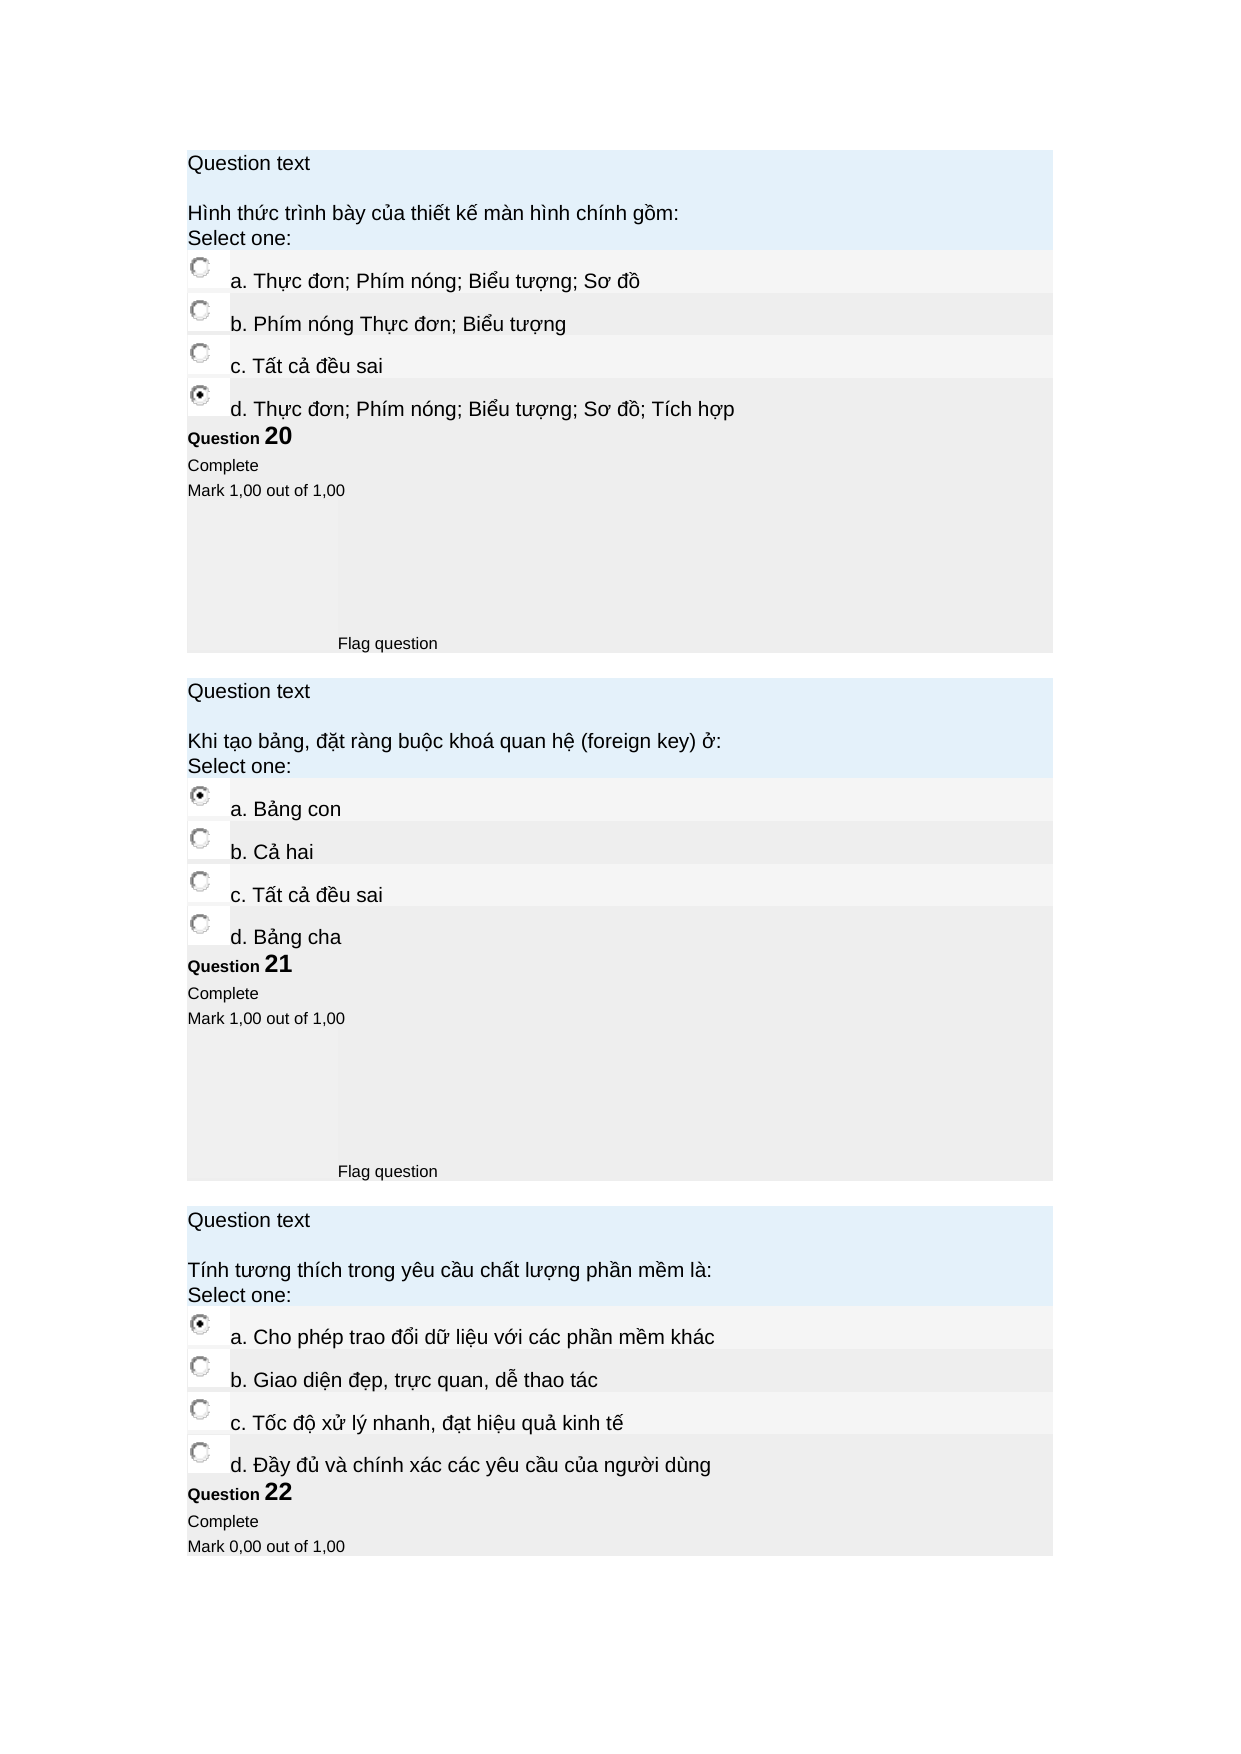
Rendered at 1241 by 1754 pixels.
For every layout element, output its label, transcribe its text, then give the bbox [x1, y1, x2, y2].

text Question 20 [187, 421, 1053, 449]
text b. Giao diện đẹp, trực quan, dễ thao tác [187, 1349, 1053, 1392]
text c. Tất cả đều sai [187, 864, 1053, 906]
text Question 21 [187, 949, 1053, 978]
text Mark 0,00 out of 1,00 [187, 1531, 1053, 1556]
text Question text [187, 678, 1053, 703]
text a. Bảng con [187, 778, 1053, 821]
text d. Bảng cha [187, 906, 1053, 949]
text Question text [187, 1206, 1053, 1231]
text a. Thực đơn; Phím nóng; Biểu tượng; Sơ đồ [187, 250, 1053, 293]
text a. Cho phép trao đổi dữ liệu với các phần mềm khác [187, 1306, 1053, 1349]
text Flag question [187, 499, 1053, 653]
text Flag question [187, 1028, 1053, 1181]
text c. Tất cả đều sai [187, 335, 1053, 378]
text Mark 1,00 out of 1,00 [187, 474, 1053, 499]
text Tính tương thích trong yêu cầu chất lượng phần mềm là: [187, 1256, 1053, 1281]
text Complete [187, 449, 1053, 474]
text Complete [187, 1506, 1053, 1531]
text Mark 1,00 out of 1,00 [187, 1003, 1053, 1028]
text Question 22 [187, 1477, 1053, 1506]
text Hình thức trình bày của thiết kế màn hình chính gồm: [187, 200, 1053, 225]
text Select one: [187, 225, 1053, 250]
text Question text [187, 150, 1053, 175]
text d. Thực đơn; Phím nóng; Biểu tượng; Sơ đồ; Tích hợp [187, 378, 1053, 421]
text c. Tốc độ xử lý nhanh, đạt hiệu quả kinh tế [187, 1392, 1053, 1434]
text Complete [187, 978, 1053, 1003]
text d. Đầy đủ và chính xác các yêu cầu của người dùng [187, 1434, 1053, 1477]
text b. Cả hai [187, 821, 1053, 864]
text Select one: [187, 753, 1053, 778]
text b. Phím nóng Thực đơn; Biểu tượng [187, 293, 1053, 335]
text Select one: [187, 1281, 1053, 1306]
text Khi tạo bảng, đặt ràng buộc khoá quan hệ (foreign key) ở: [187, 728, 1053, 753]
